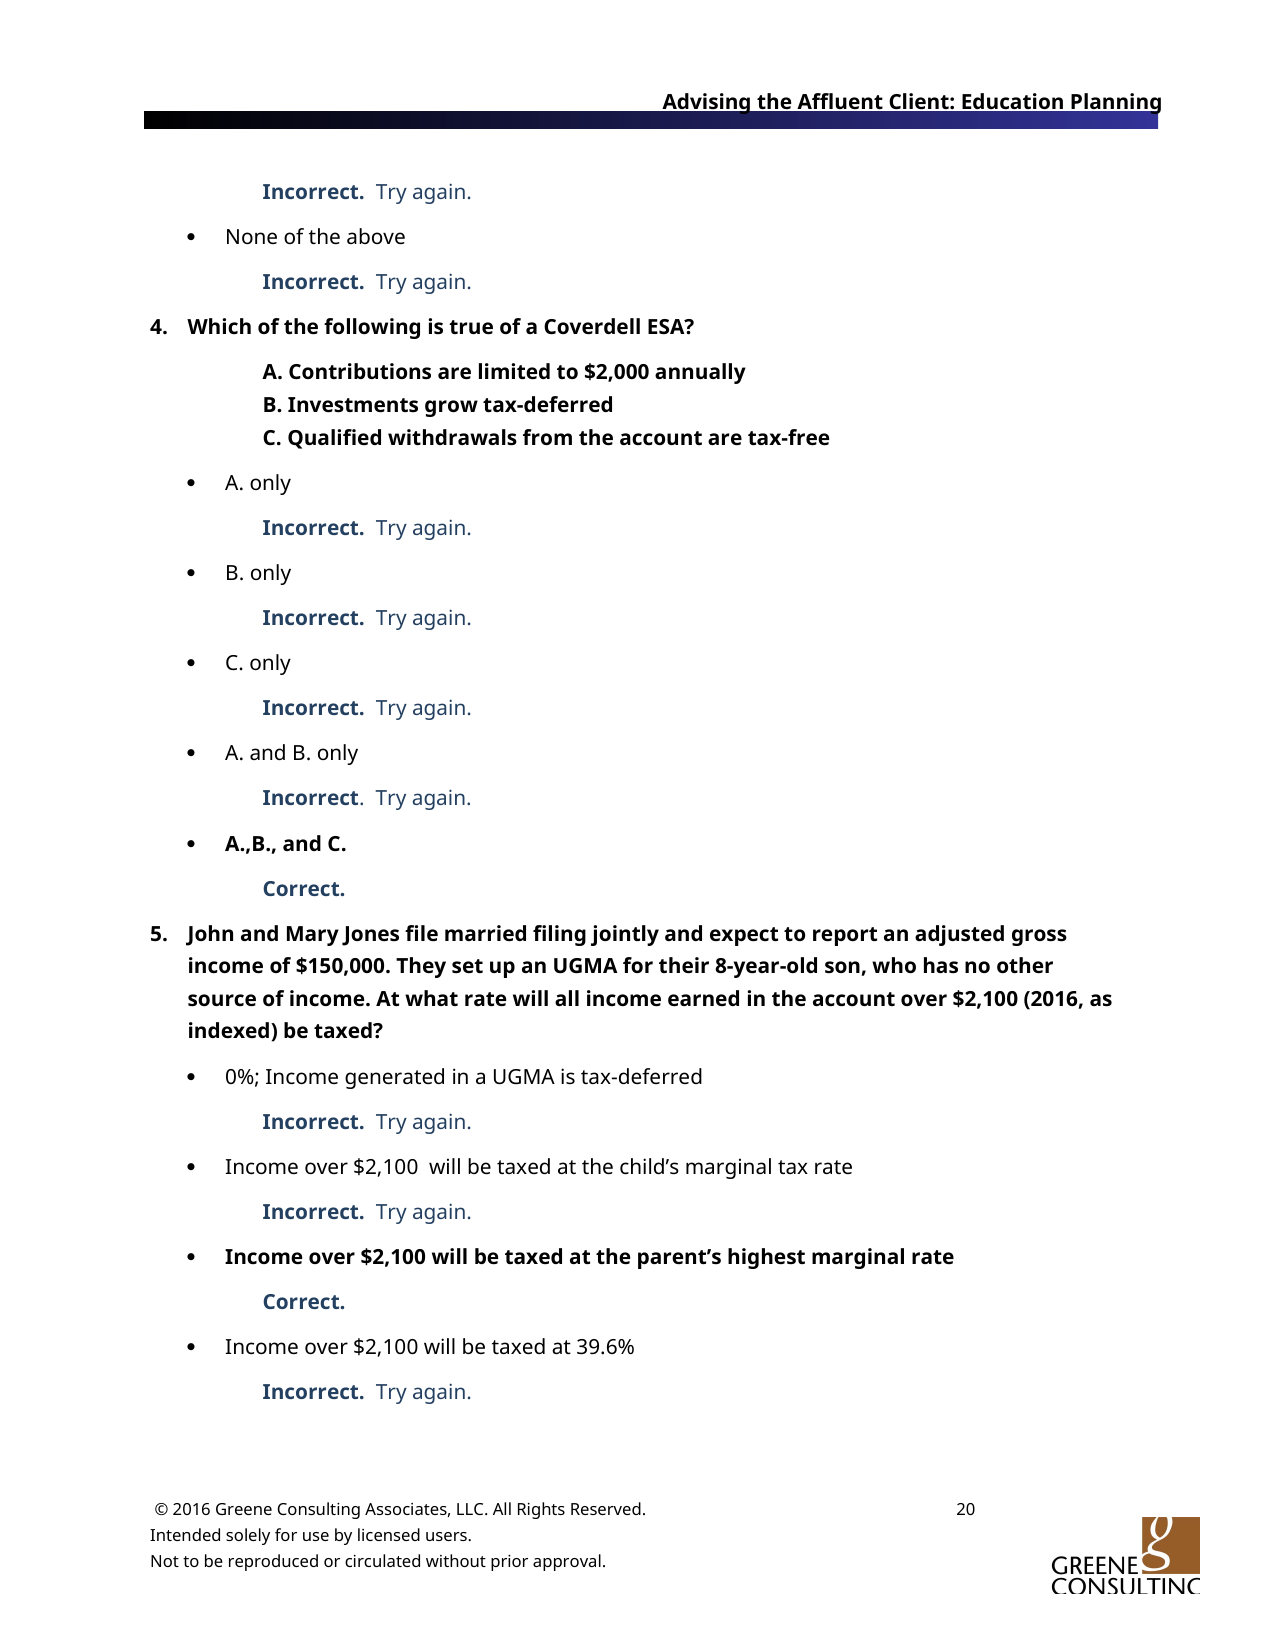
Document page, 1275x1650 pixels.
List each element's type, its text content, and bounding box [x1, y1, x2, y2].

list Which of the following is true of a Coverdell ESA? [150, 312, 1125, 341]
picture [1050, 1517, 1200, 1593]
text Incorrect. Try again. [262, 513, 1125, 541]
list B. only [187, 558, 1125, 586]
list 0%; Income generated in a UGMA is tax-deferred [187, 1062, 1125, 1090]
text Incorrect. Try again. [262, 693, 1125, 722]
text A. Contributions are limited to $2,000 annually [262, 357, 1125, 386]
text Incorrect. Try again. [262, 177, 1125, 206]
list Income over $2,100 will be taxed at the child’s marginal tax rate [187, 1152, 1125, 1180]
text C. Qualified withdrawals from the account are tax-free [262, 423, 1125, 451]
text Incorrect. Try again. [262, 1377, 1125, 1406]
list Income over $2,100 will be taxed at the parent’s highest marginal rate [187, 1242, 1125, 1271]
text Incorrect. Try again. [262, 603, 1125, 632]
text Incorrect. Try again. [262, 1197, 1125, 1226]
list A.,B., and C. [187, 829, 1125, 857]
text Incorrect. Try again. [262, 267, 1125, 296]
list None of the above [187, 222, 1125, 251]
list John and Mary Jones file married filing jointly and expect to report an adjusted gross income of $150,000. They set up an UGMA for their 8-year-old son, who has no other source of income. At what rate will all income earned in the account over $2,100 (2016, as indexed) be taxed? [150, 919, 1125, 1045]
list A. only [187, 468, 1125, 496]
list A. and B. only [187, 738, 1125, 767]
text Incorrect. Try again. [262, 783, 1125, 812]
text Correct. [262, 874, 1125, 902]
text B. Investments grow tax-deferred [262, 390, 1125, 418]
text Incorrect. Try again. [262, 1107, 1125, 1135]
text Correct. [262, 1287, 1125, 1316]
list Income over $2,100 will be taxed at 39.6% [187, 1332, 1125, 1361]
list C. only [187, 648, 1125, 677]
